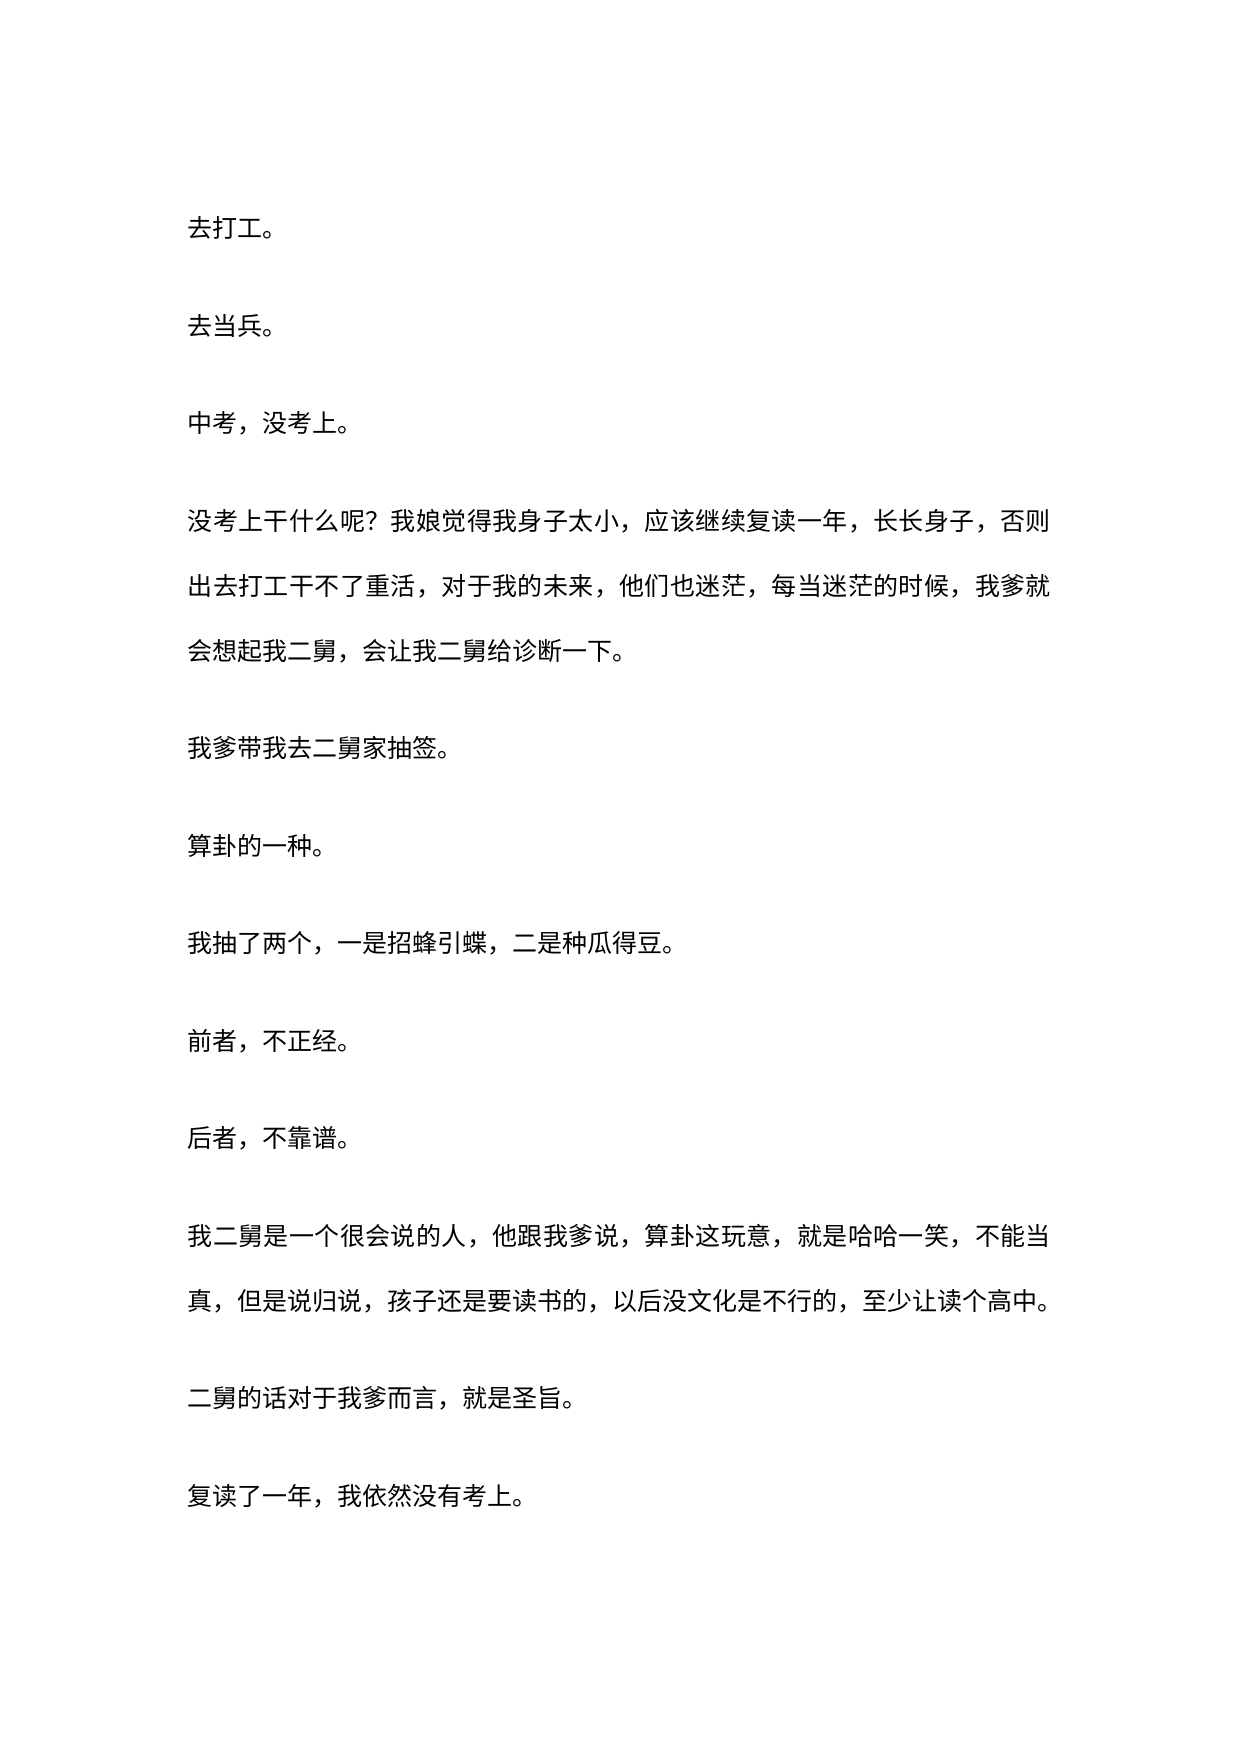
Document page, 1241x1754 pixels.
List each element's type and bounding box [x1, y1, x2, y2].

text [187, 162, 1053, 1527]
